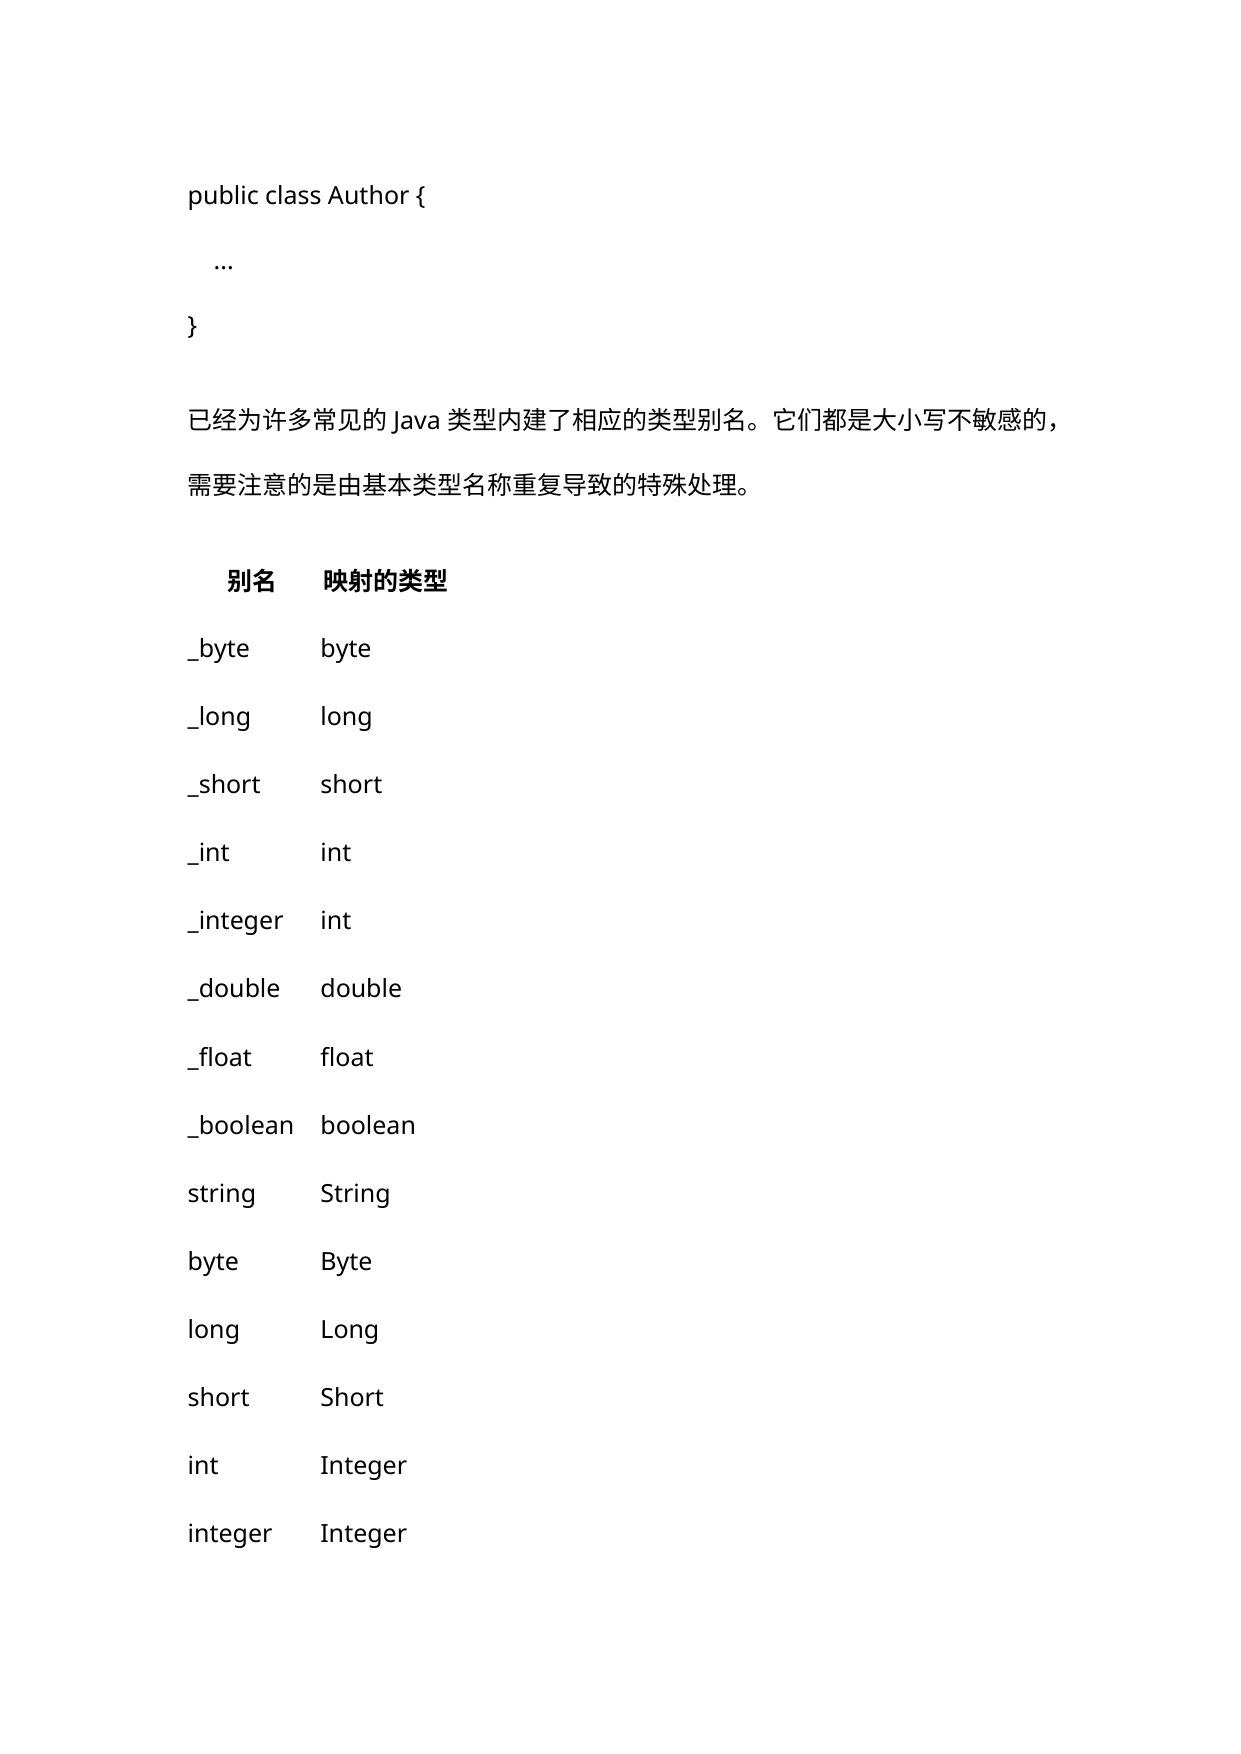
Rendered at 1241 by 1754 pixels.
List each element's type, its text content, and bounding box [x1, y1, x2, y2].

table_cell Integer [319, 1431, 452, 1499]
table_cell int [319, 886, 452, 954]
table_cell Short [319, 1363, 452, 1431]
table_cell integer [186, 1499, 319, 1567]
table_cell byte [319, 614, 452, 682]
table_cell boolean [319, 1090, 452, 1158]
table_cell double [319, 954, 452, 1022]
table_cell String [319, 1159, 452, 1227]
table_cell string [186, 1159, 319, 1227]
table_cell _integer [186, 886, 319, 954]
table_cell short [186, 1363, 319, 1431]
table_cell long [319, 682, 452, 750]
table_cell _float [186, 1022, 319, 1090]
table_cell _boolean [186, 1090, 319, 1158]
text public class Author { [187, 162, 1053, 227]
table_cell _double [186, 954, 319, 1022]
text 已经为许多常见的 Java 类型内建了相应的类型别名。它们都是大小写不敏感的，需要注意的是由基本类型名称重复导致的特殊处理。 [187, 386, 1053, 516]
table_cell int [186, 1431, 319, 1499]
table_cell Byte [319, 1227, 452, 1295]
table_cell int [319, 818, 452, 886]
table_cell _int [186, 818, 319, 886]
table_cell long [186, 1295, 319, 1363]
table_cell _short [186, 750, 319, 818]
table_header 别名 [186, 545, 319, 613]
table_cell _long [186, 682, 319, 750]
table_cell Long [319, 1295, 452, 1363]
table_cell float [319, 1022, 452, 1090]
text ... [187, 227, 1053, 292]
table_cell byte [186, 1227, 319, 1295]
text } [187, 292, 1053, 357]
table_header 映射的类型 [319, 545, 452, 613]
table_cell _byte [186, 614, 319, 682]
table_cell short [319, 750, 452, 818]
table_cell Integer [319, 1499, 452, 1567]
